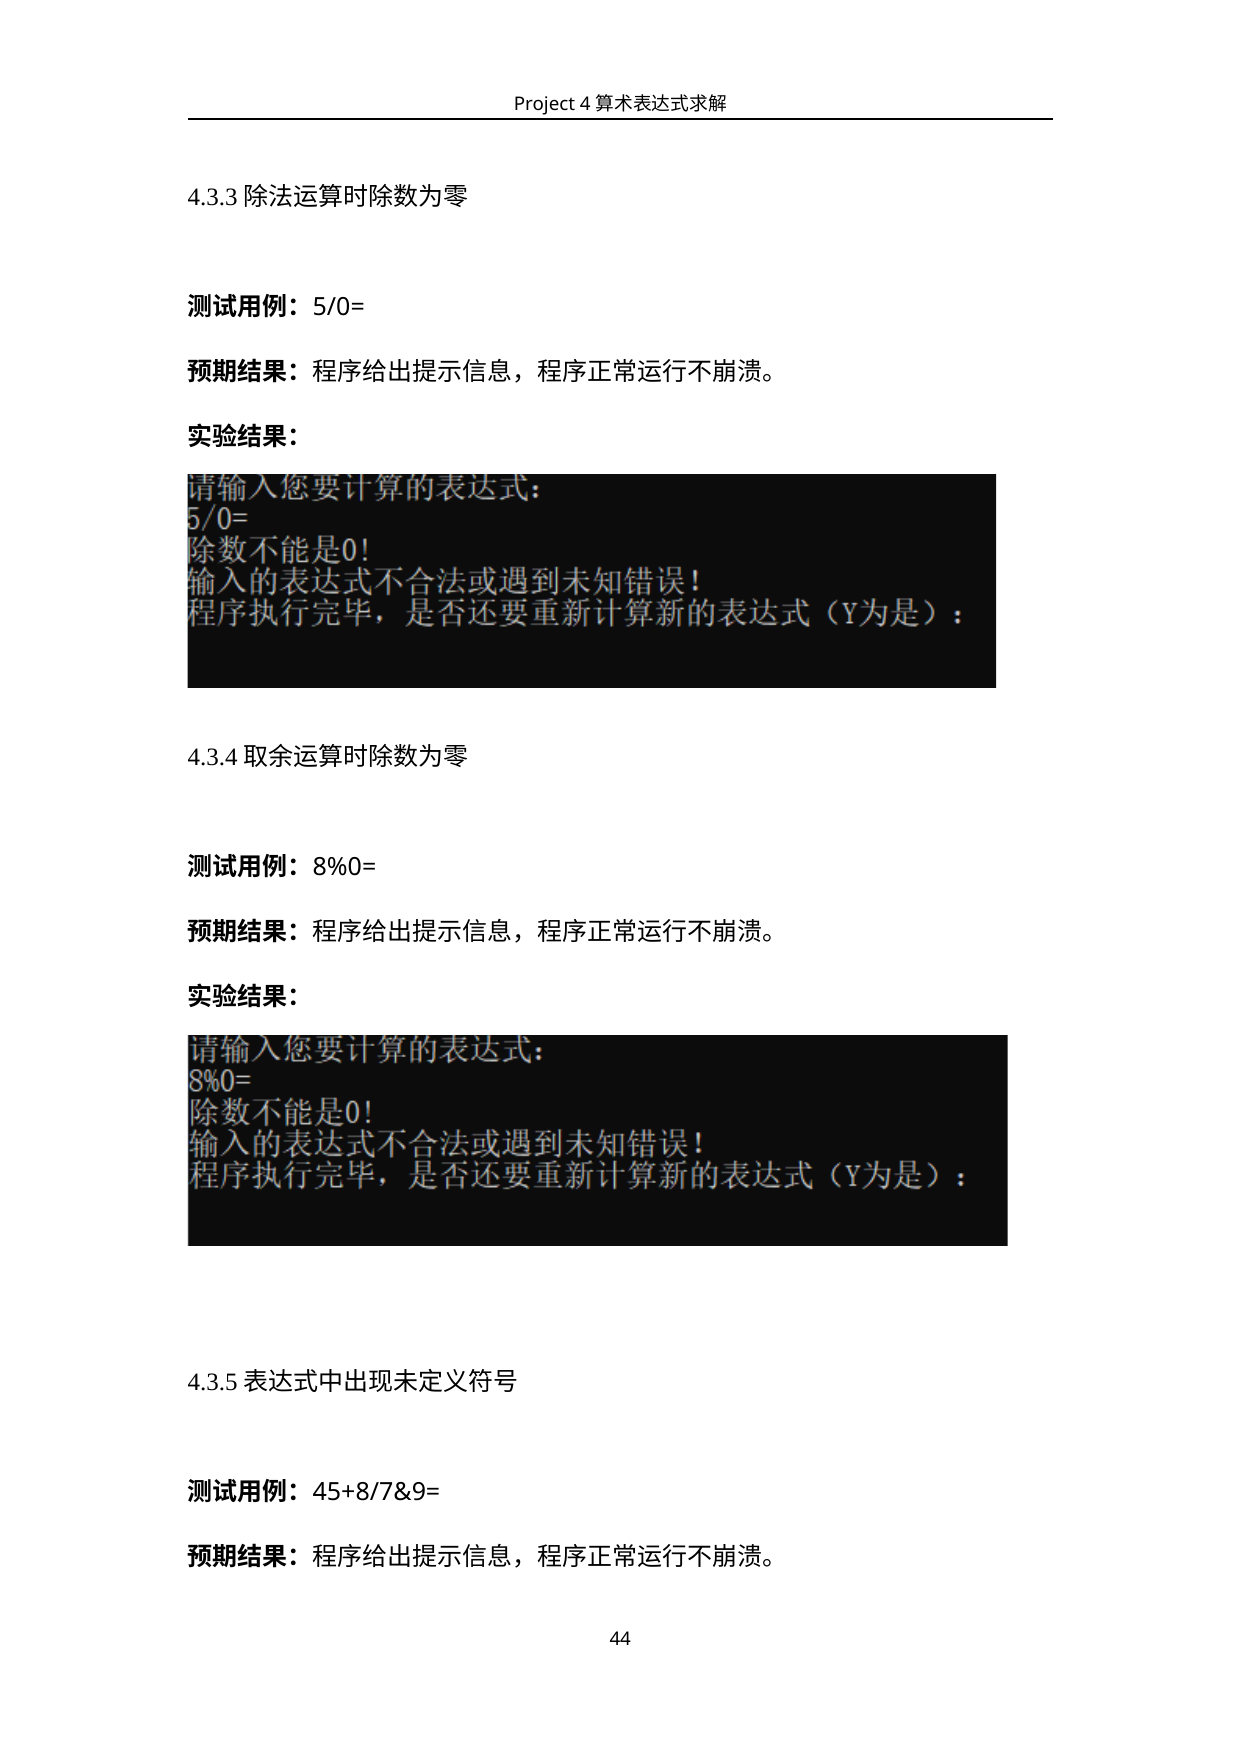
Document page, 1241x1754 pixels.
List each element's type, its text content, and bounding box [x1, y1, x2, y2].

subtitle 4.3.3 除法运算时除数为零 [187, 162, 1053, 227]
subtitle 4.3.5 表达式中出现未定义符号 [187, 1347, 1053, 1412]
text 测试用例：8%0= [187, 832, 1053, 897]
text 预期结果：程序给出提示信息，程序正常运行不崩溃。 [187, 897, 1053, 962]
text 预期结果：程序给出提示信息，程序正常运行不崩溃。 [187, 337, 1053, 402]
picture [187, 474, 997, 688]
subtitle 4.3.4 取余运算时除数为零 [187, 722, 1053, 787]
text 测试用例：5/0= [187, 272, 1053, 337]
text 测试用例：45+8/7&9= [187, 1457, 1053, 1522]
text 预期结果：程序给出提示信息，程序正常运行不崩溃。 [187, 1522, 1053, 1587]
text 实验结果： [187, 962, 1053, 1027]
text 实验结果： [187, 402, 1053, 467]
picture [187, 1035, 1008, 1246]
